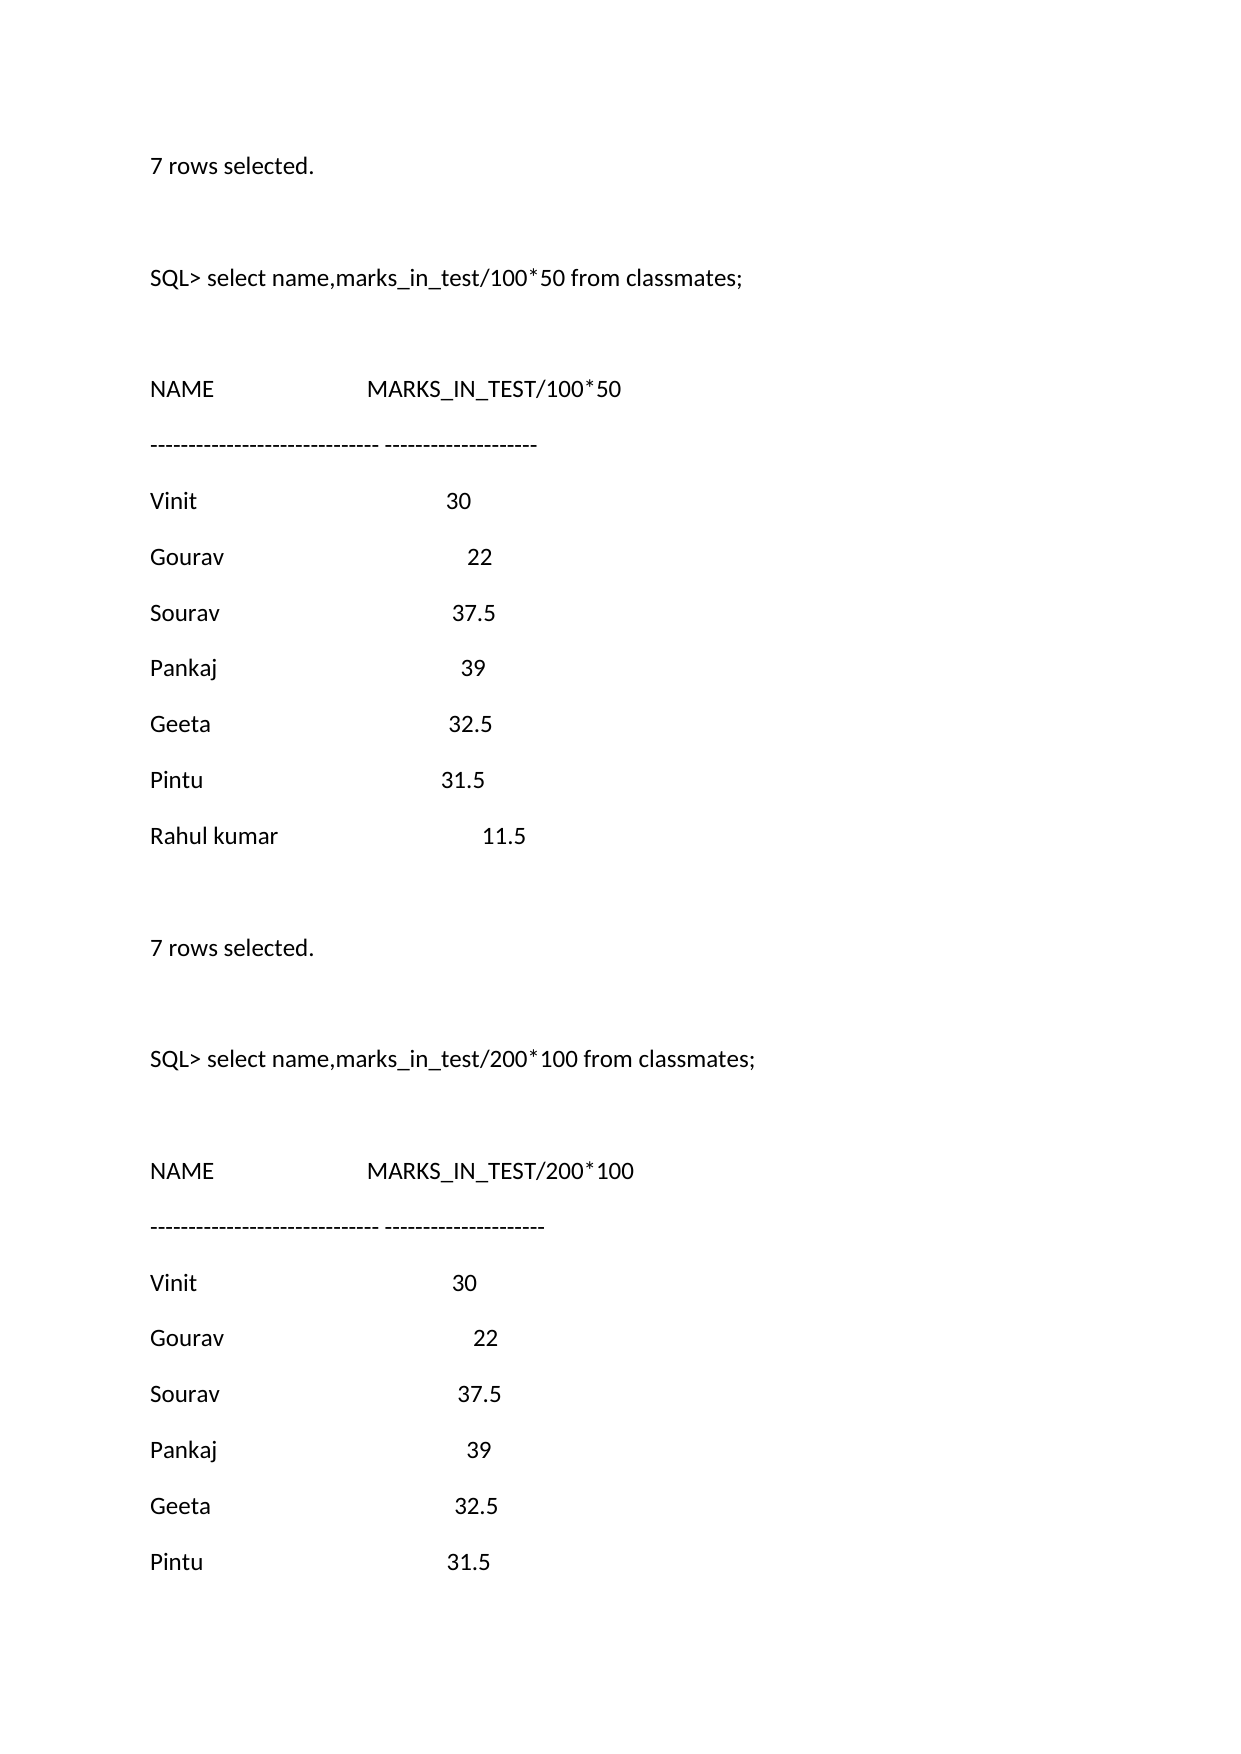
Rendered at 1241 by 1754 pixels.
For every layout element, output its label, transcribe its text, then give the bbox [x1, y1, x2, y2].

text Pintu 31.5 [150, 764, 1090, 795]
text Rahul kumar 11.5 [150, 820, 1090, 851]
text ------------------------------ --------------------- [150, 1211, 1090, 1241]
text Sourav 37.5 [150, 597, 1090, 627]
text Geeta 32.5 [150, 1490, 1090, 1521]
text NAME MARKS_IN_TEST/200*100 [150, 1155, 1090, 1186]
text Gourav 22 [150, 1322, 1090, 1353]
text Pankaj 39 [150, 1434, 1090, 1465]
text SQL> select name,marks_in_test/100*50 from classmates; [150, 262, 1090, 292]
text Vinit 30 [150, 1267, 1090, 1297]
text Gourav 22 [150, 541, 1090, 571]
text 7 rows selected. [150, 932, 1090, 962]
text SQL> select name,marks_in_test/200*100 from classmates; [150, 1043, 1090, 1074]
text Sourav 37.5 [150, 1378, 1090, 1409]
text ------------------------------ -------------------- [150, 429, 1090, 460]
text Vinit 30 [150, 485, 1090, 516]
text NAME MARKS_IN_TEST/100*50 [150, 373, 1090, 404]
text Pankaj 39 [150, 652, 1090, 683]
text Geeta 32.5 [150, 708, 1090, 739]
text 7 rows selected. [150, 150, 1090, 181]
text Pintu 31.5 [150, 1546, 1090, 1576]
